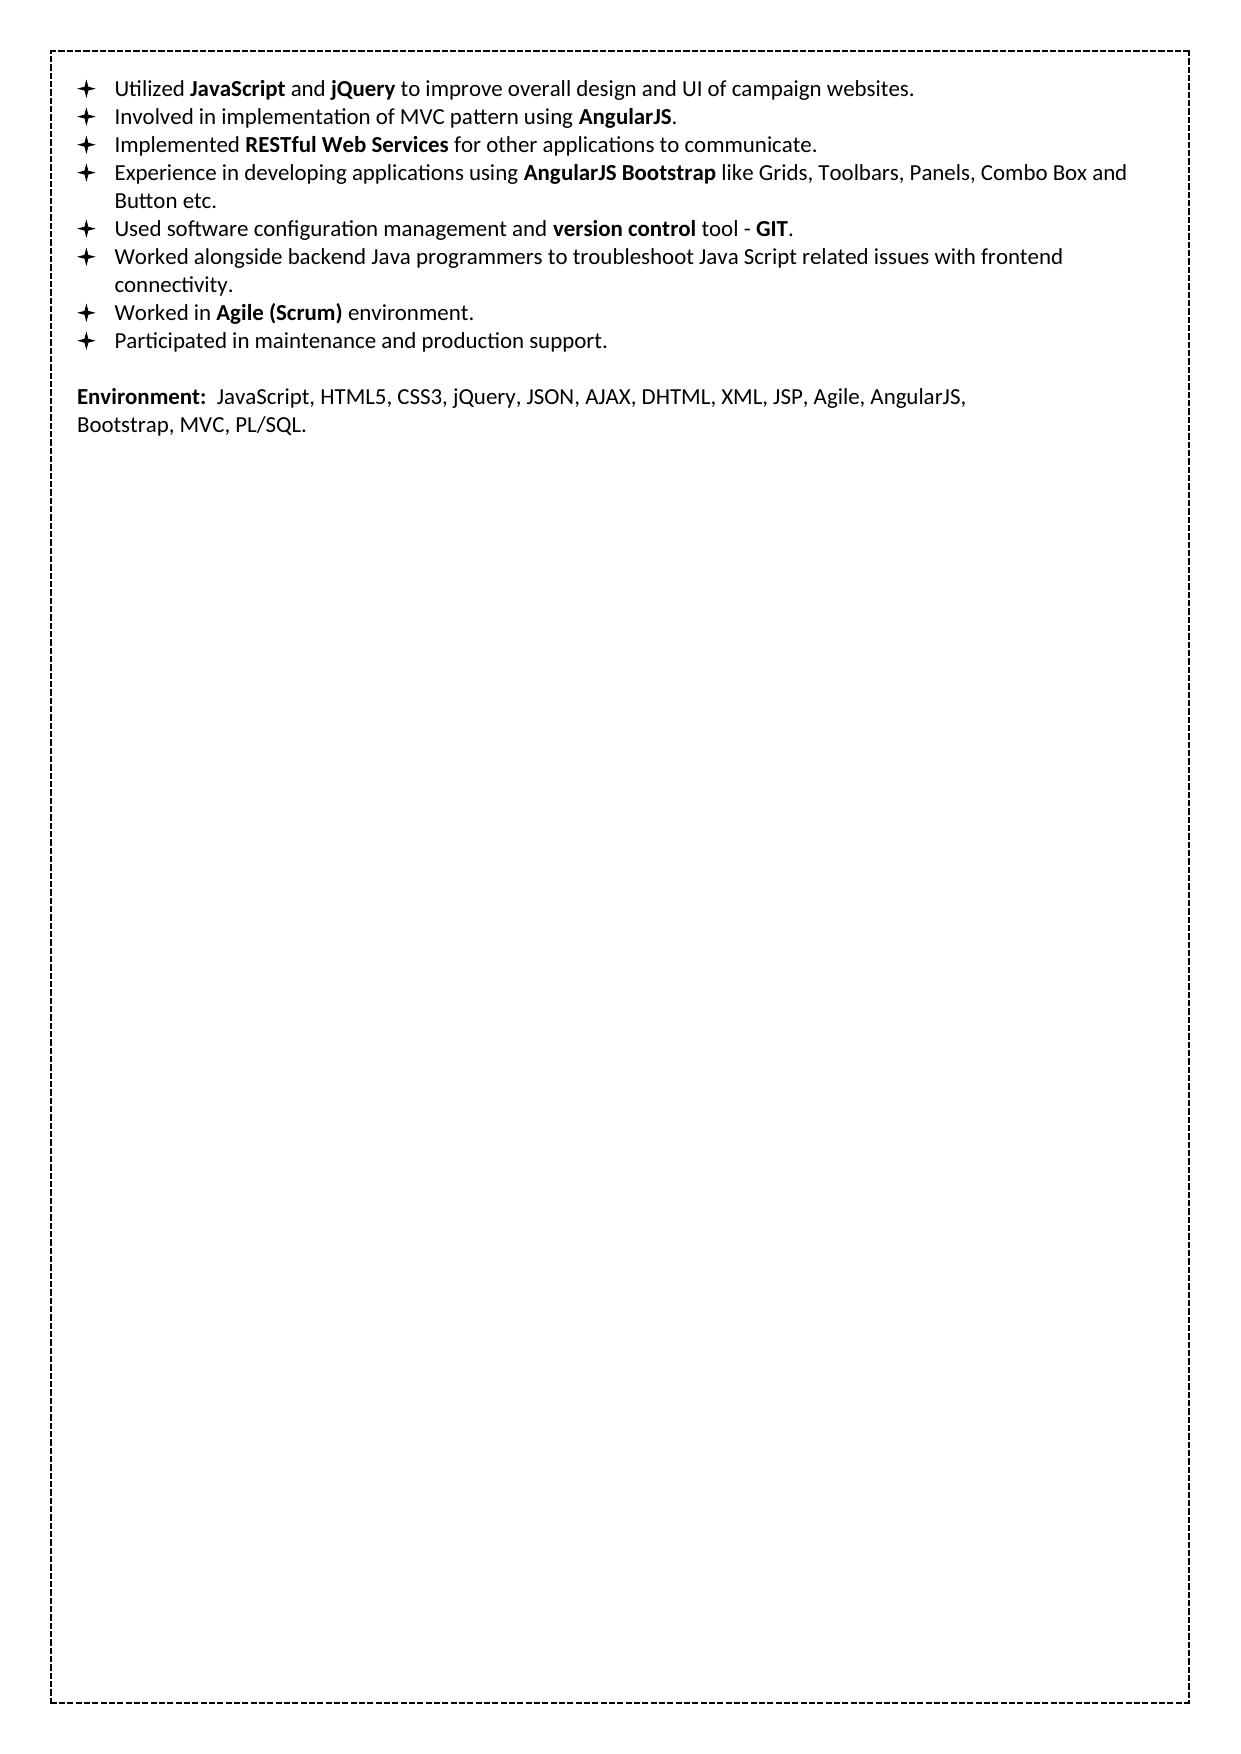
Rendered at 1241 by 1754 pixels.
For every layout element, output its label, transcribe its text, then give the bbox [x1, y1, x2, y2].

text Environment: JavaScript, HTML5, CSS3, jQuery, JSON, AJAX, DHTML, XML, JSP, Agile, AngularJS, [77, 382, 1166, 410]
list Experience in developing applications using AngularJS Bootstrap like Grids, Toolbars, Panels, Combo Box and Button etc. [77, 158, 1166, 214]
list Worked in Agile (Scrum) environment. [77, 298, 1166, 326]
list Involved in implementation of MVC pattern using AngularJS. [77, 102, 1166, 130]
list Participated in maintenance and production support. [77, 326, 1166, 354]
list Utilized JavaScript and jQuery to improve overall design and UI of campaign websites. [77, 74, 1166, 102]
list Used software configuration management and version control tool - GIT. [77, 214, 1166, 242]
text Bootstrap, MVC, PL/SQL. [77, 410, 1166, 438]
list Implemented RESTful Web Services for other applications to communicate. [77, 130, 1166, 158]
list Worked alongside backend Java programmers to troubleshoot Java Script related issues with frontend connectivity. [77, 242, 1166, 298]
